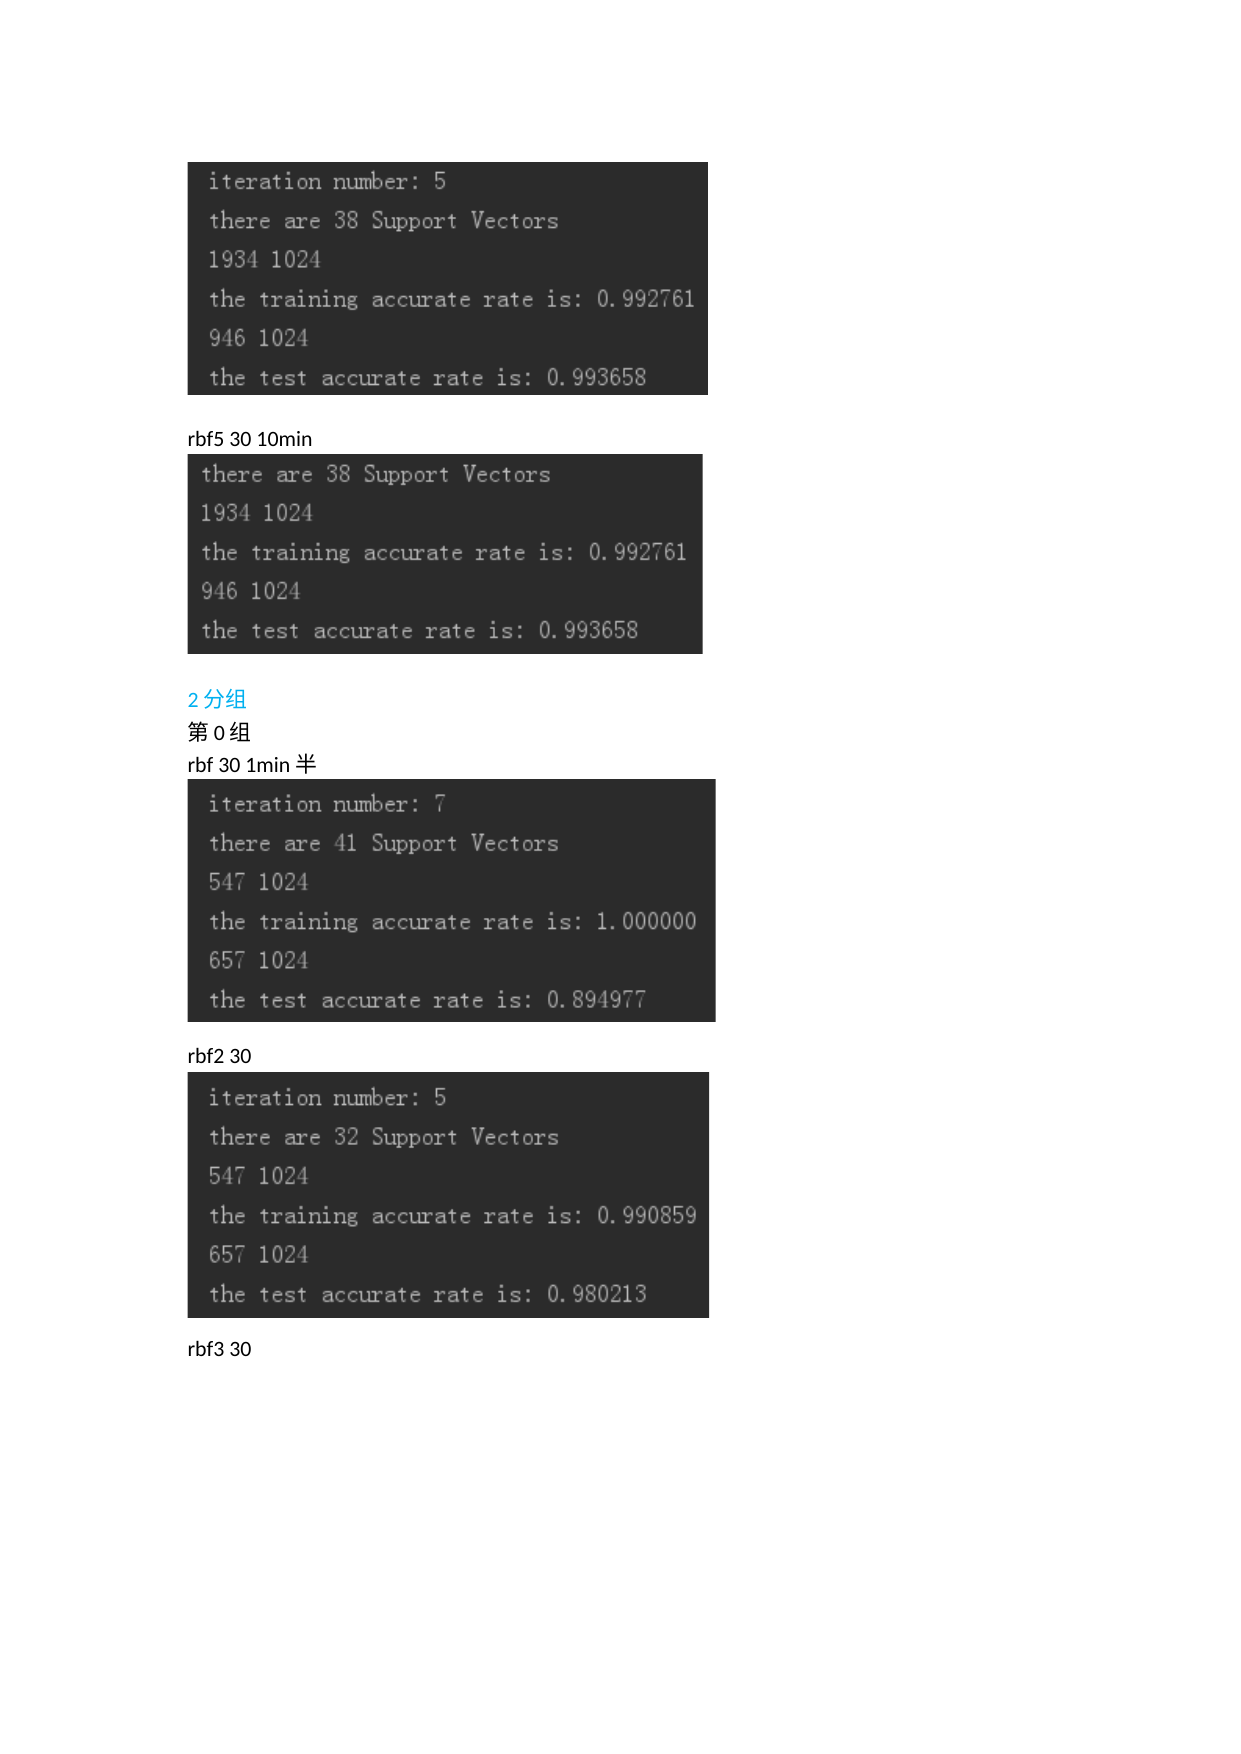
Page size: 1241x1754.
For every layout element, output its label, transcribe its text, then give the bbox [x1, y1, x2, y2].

picture [187, 779, 716, 1022]
text rbf5 30 10min [187, 422, 1053, 454]
text rbf3 30 [187, 1332, 1053, 1364]
text 第0组 [187, 714, 1053, 747]
text 2分组 [187, 682, 1053, 714]
picture [187, 162, 708, 395]
picture [187, 1072, 710, 1318]
picture [187, 454, 703, 654]
text rbf2 30 [187, 1039, 1053, 1072]
text rbf 30 1min半 [187, 747, 1053, 779]
